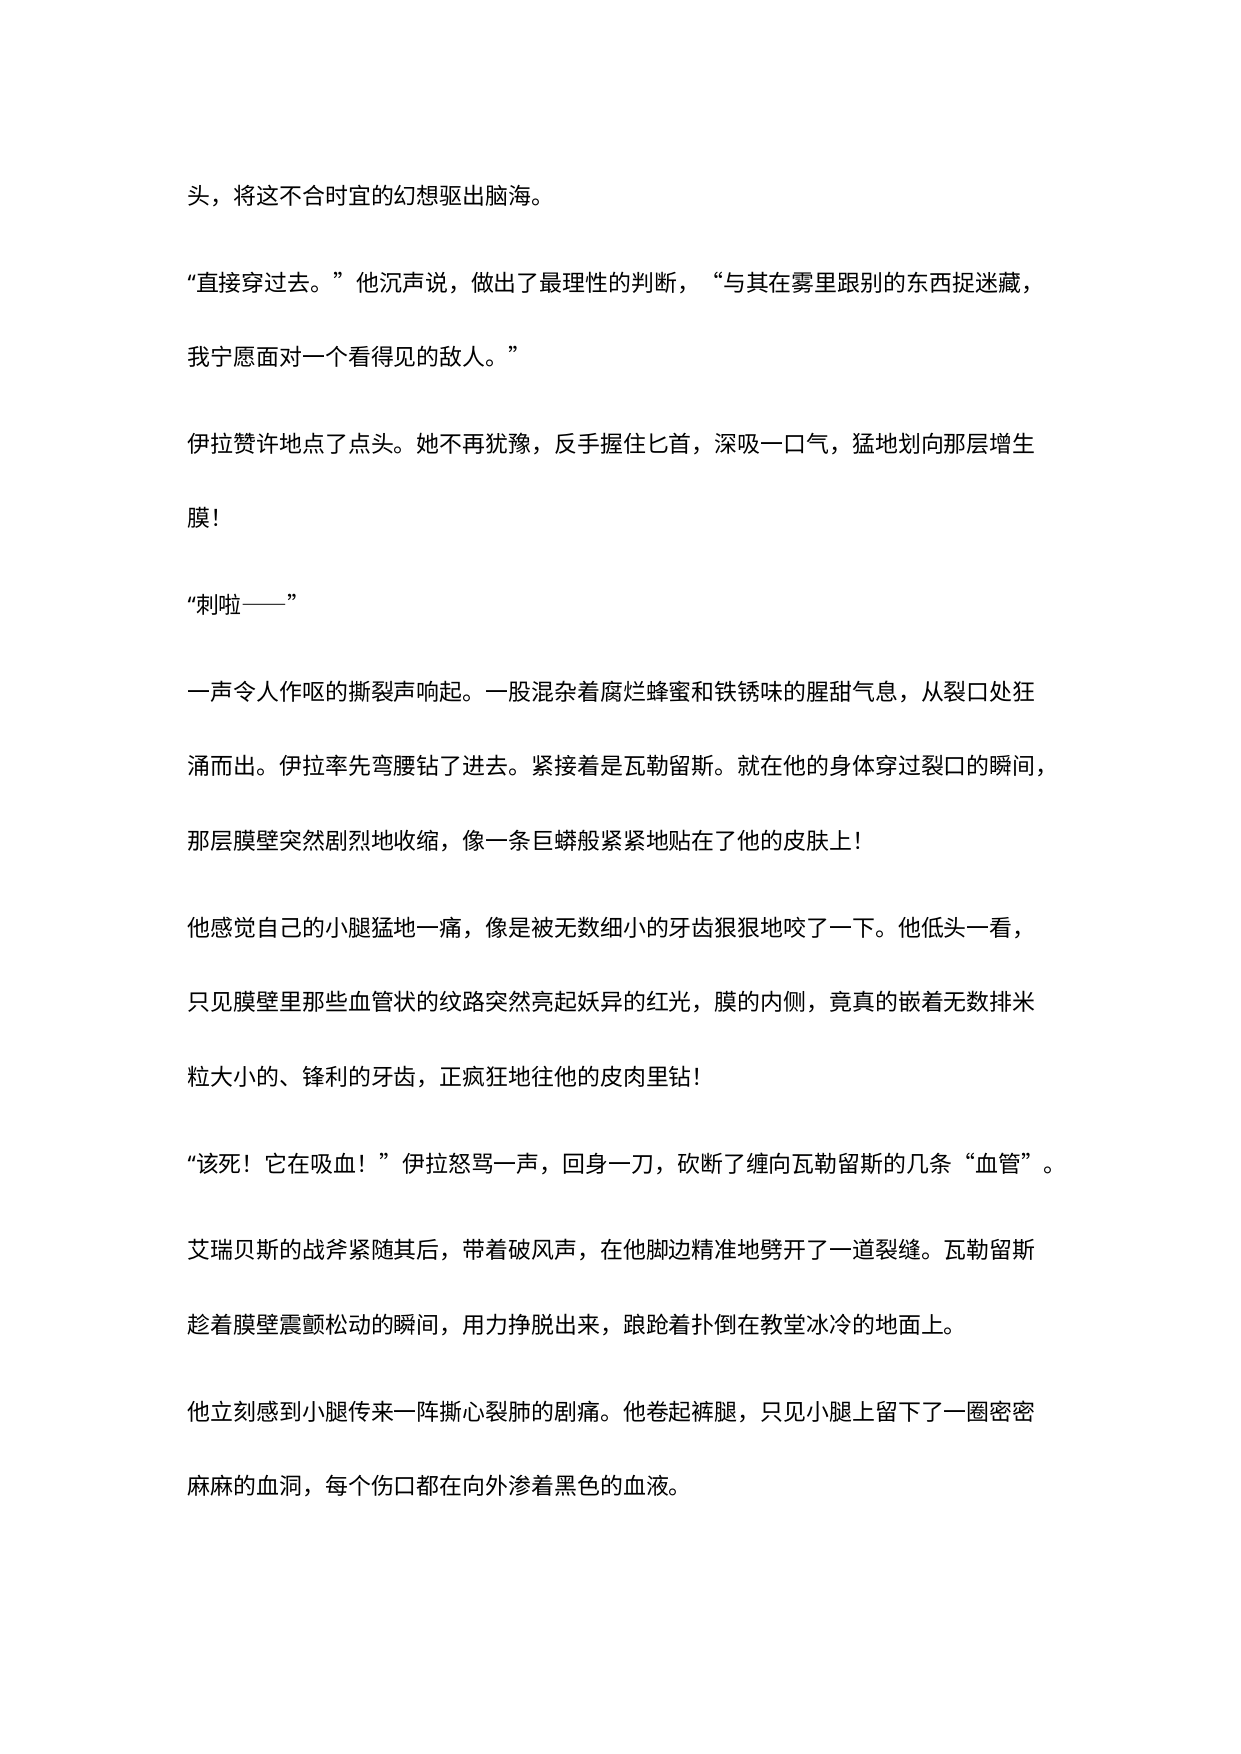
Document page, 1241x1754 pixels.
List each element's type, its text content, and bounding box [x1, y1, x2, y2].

text “直接穿过去。”他沉声说，做出了最理性的判断，“与其在雾里跟别的东西捉迷藏，我宁愿面对一个看得见的敌人。” [187, 248, 1053, 388]
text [187, 162, 1053, 227]
text 他感觉自己的小腿猛地一痛，像是被无数细小的牙齿狠狠地咬了一下。他低头一看，只见膜壁里那些血管状的纹路突然亮起妖异的红光，膜的内侧，竟真的嵌着无数排米粒大小的、锋利的牙齿，正疯狂地往他的皮肉里钻！ [187, 894, 1053, 1108]
text “刺啦——” [187, 571, 1053, 636]
text 一声令人作呕的撕裂声响起。一股混杂着腐烂蜂蜜和铁锈味的腥甜气息，从裂口处狂涌而出。伊拉率先弯腰钻了进去。紧接着是瓦勒留斯。就在他的身体穿过裂口的瞬间，那层膜壁突然剧烈地收缩，像一条巨蟒般紧紧地贴在了他的皮肤上！ [187, 658, 1053, 872]
text 艾瑞贝斯的战斧紧随其后，带着破风声，在他脚边精准地劈开了一道裂缝。瓦勒留斯趁着膜壁震颤松动的瞬间，用力挣脱出来，踉跄着扑倒在教堂冰冷的地面上。 [187, 1216, 1053, 1356]
text 伊拉赞许地点了点头。她不再犹豫，反手握住匕首，深吸一口气，猛地划向那层增生膜！ [187, 410, 1053, 549]
text 他立刻感到小腿传来一阵撕心裂肺的剧痛。他卷起裤腿，只见小腿上留下了一圈密密麻麻的血洞，每个伤口都在向外渗着黑色的血液。 [187, 1377, 1053, 1517]
text “该死！它在吸血！”伊拉怒骂一声，回身一刀，砍断了缠向瓦勒留斯的几条“血管”。 [187, 1129, 1053, 1194]
